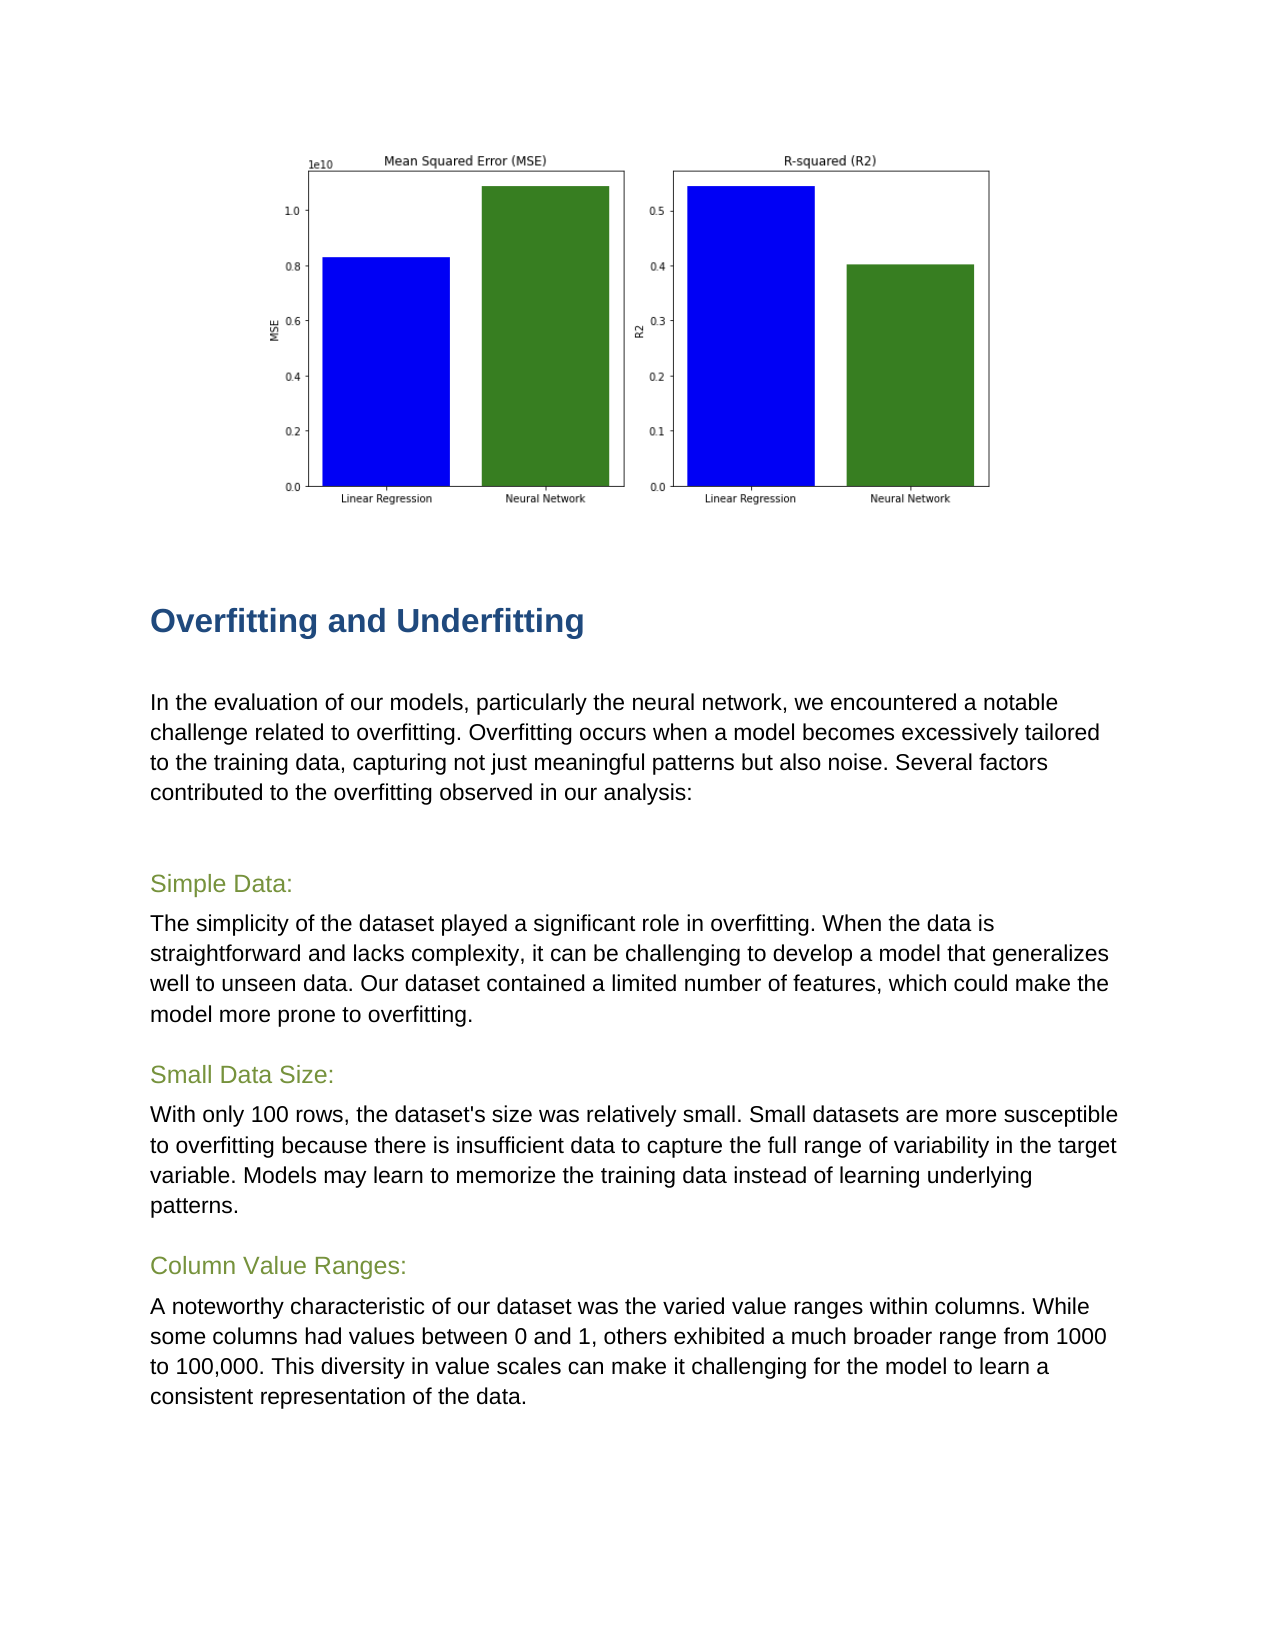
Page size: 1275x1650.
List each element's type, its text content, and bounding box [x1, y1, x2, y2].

text The simplicity of the dataset played a significant role in overfitting. When the data is straightforward and lacks complexity, it can be challenging to develop a model that generalizes well to unseen data. Our dataset contained a limited number of features, which could make the model more prone to overfitting. [150, 910, 1125, 1027]
text A noteworthy characteristic of our dataset was the varied value ranges within columns. While some columns had values between 0 and 1, others exhibited a much broader range from 1000 to 100,000. This diversity in value scales can make it challenging for the model to learn a consistent representation of the data. [150, 1293, 1125, 1410]
subtitle Simple Data: [150, 869, 1125, 897]
subtitle Column Value Ranges: [150, 1251, 1125, 1280]
text In the evaluation of our models, particularly the neural network, we encountered a notable challenge related to overfitting. Overfitting occurs when a model becomes excessively tailored to the training data, capturing not just meaningful patterns but also noise. Several factors contributed to the overfitting observed in our analysis: [150, 688, 1125, 805]
picture [268, 150, 1007, 522]
subtitle Small Data Size: [150, 1060, 1125, 1089]
subtitle Overfitting and Underfitting [150, 602, 1125, 640]
text With only 100 rows, the dataset's size was relatively small. Small datasets are more susceptible to overfitting because there is insufficient data to capture the full range of variability in the target variable. Models may learn to memorize the training data instead of learning underlying patterns. [150, 1101, 1125, 1218]
